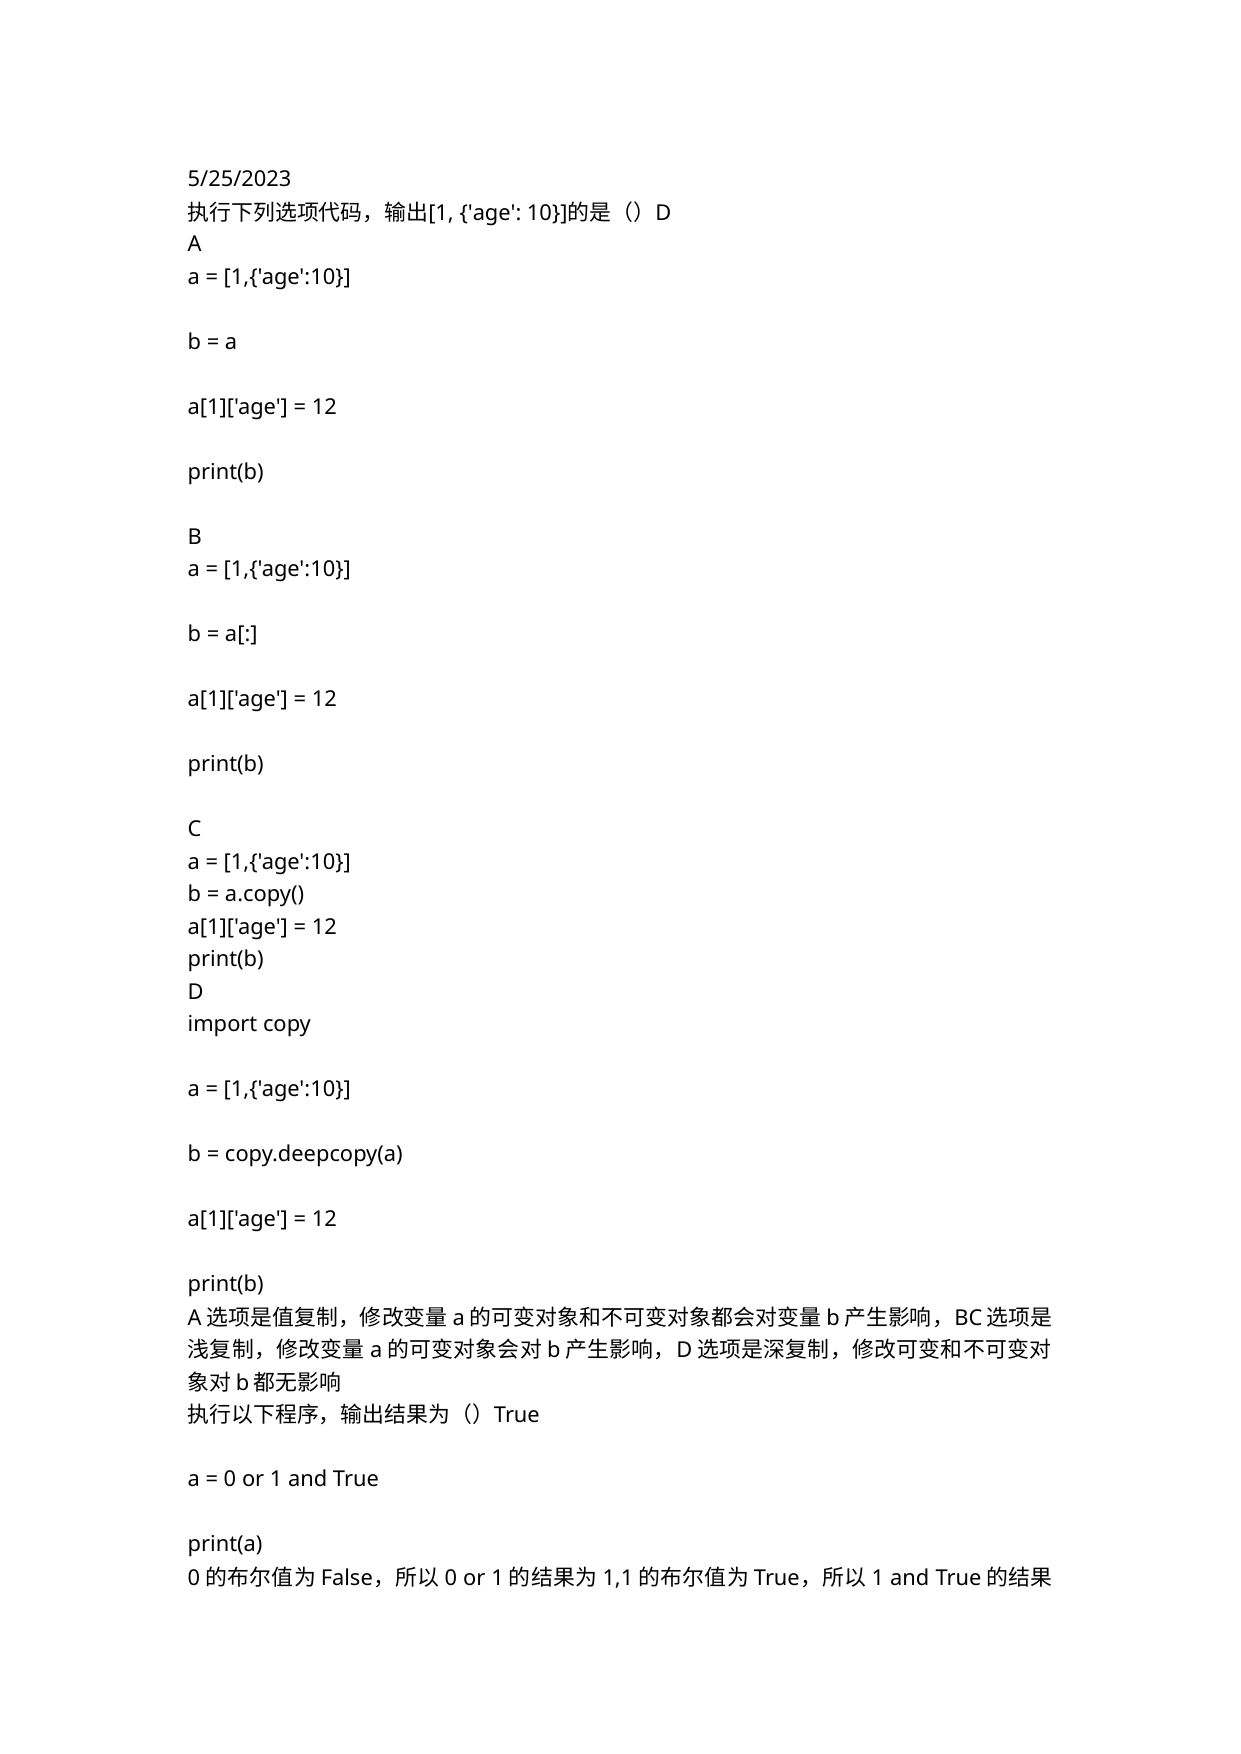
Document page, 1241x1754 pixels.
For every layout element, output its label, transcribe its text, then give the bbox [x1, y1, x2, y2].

text B [187, 519, 1053, 552]
text print(a) [187, 1527, 1053, 1559]
text A选项是值复制，修改变量a的可变对象和不可变对象都会对变量b产生影响，BC选项是浅复制，修改变量a的可变对象会对b产生影响，D选项是深复制，修改可变和不可变对象对b都无影响 [187, 1299, 1053, 1397]
text 执行下列选项代码，输出[1, {'age': 10}]的是（）D [187, 194, 1053, 227]
text a[1]['age'] = 12 [187, 389, 1053, 422]
text 执行以下程序，输出结果为（）True [187, 1397, 1053, 1429]
text print(b) [187, 942, 1053, 974]
text b = copy.deepcopy(a) [187, 1137, 1053, 1169]
text import copy [187, 1007, 1053, 1039]
text a[1]['age'] = 12 [187, 1202, 1053, 1234]
text b = a.copy() [187, 877, 1053, 909]
text a = [1,{'age':10}] [187, 844, 1053, 877]
text a[1]['age'] = 12 [187, 682, 1053, 714]
text D [187, 974, 1053, 1007]
text 5/25/2023 [187, 162, 1053, 194]
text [187, 1559, 1053, 1592]
text b = a[:] [187, 617, 1053, 649]
text a = [1,{'age':10}] [187, 259, 1053, 292]
text A [187, 227, 1053, 259]
text b = a [187, 324, 1053, 357]
text print(b) [187, 1267, 1053, 1299]
text print(b) [187, 454, 1053, 487]
text a[1]['age'] = 12 [187, 909, 1053, 942]
text C [187, 812, 1053, 844]
text a = [1,{'age':10}] [187, 552, 1053, 584]
text print(b) [187, 747, 1053, 779]
text a = [1,{'age':10}] [187, 1072, 1053, 1104]
text a = 0 or 1 and True [187, 1462, 1053, 1494]
